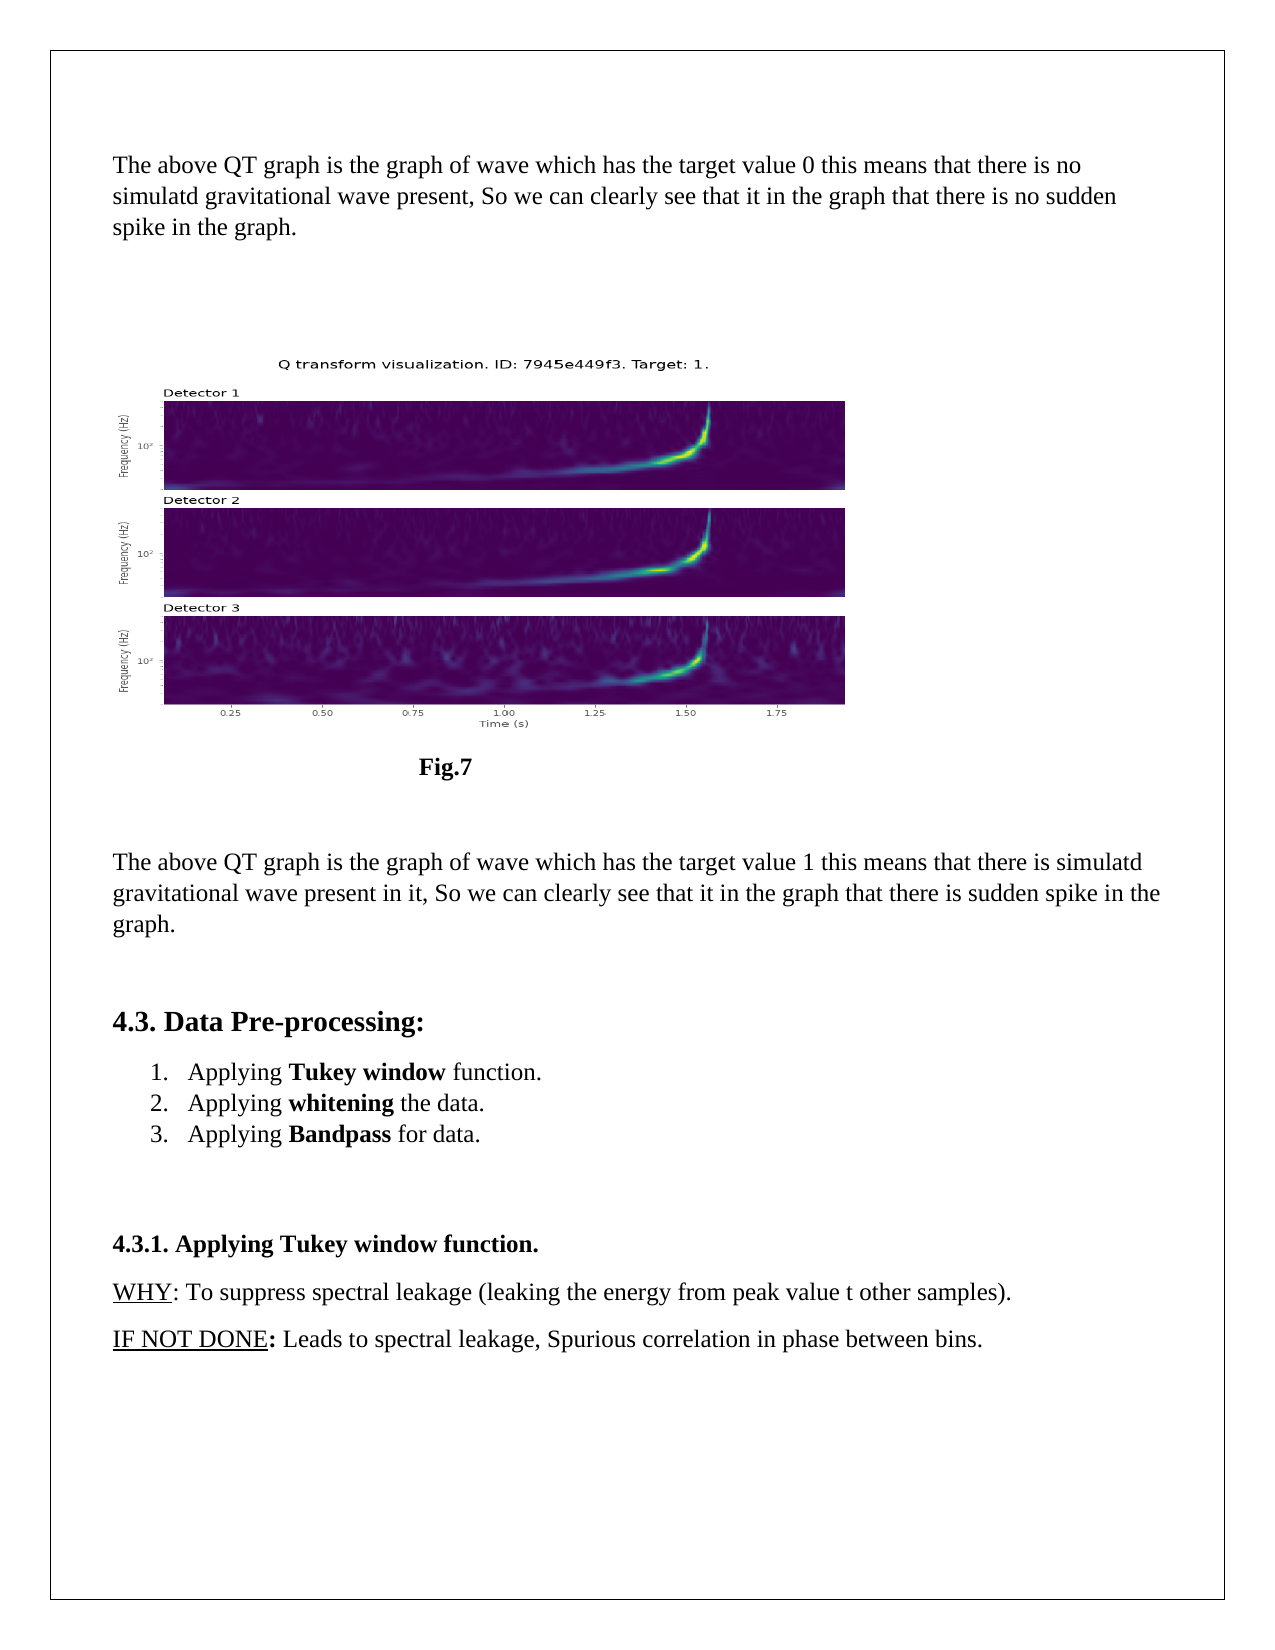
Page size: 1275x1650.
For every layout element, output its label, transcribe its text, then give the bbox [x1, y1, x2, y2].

text The above QT graph is the graph of wave which has the target value 0 this means that there is no simulatd gravitational wave present, So we can clearly see that it in the graph that there is no sudden spike in the graph. [112, 150, 1162, 241]
text IF NOT DONE: Leads to spectral leakage, Spurious correlation in phase between bins. [112, 1324, 1162, 1353]
text 4.3.1. Applying Tukey window function. [112, 1229, 1162, 1258]
picture [112, 355, 853, 733]
text 4.3. Data Pre-processing: [112, 1004, 1162, 1038]
list Applying Bandpass for data. [150, 1119, 1162, 1148]
list Applying whitening the data. [150, 1088, 1162, 1117]
text The above QT graph is the graph of wave which has the target value 1 this means that there is simulatd gravitational wave present in it, So we can clearly see that it in the graph that there is sudden spike in the graph. [112, 847, 1162, 938]
text Fig.7 [112, 752, 1162, 780]
list Applying Tukey window function. [150, 1057, 1162, 1086]
text WHY: To suppress spectral leakage (leaking the energy from peak value t other samples). [112, 1277, 1162, 1306]
